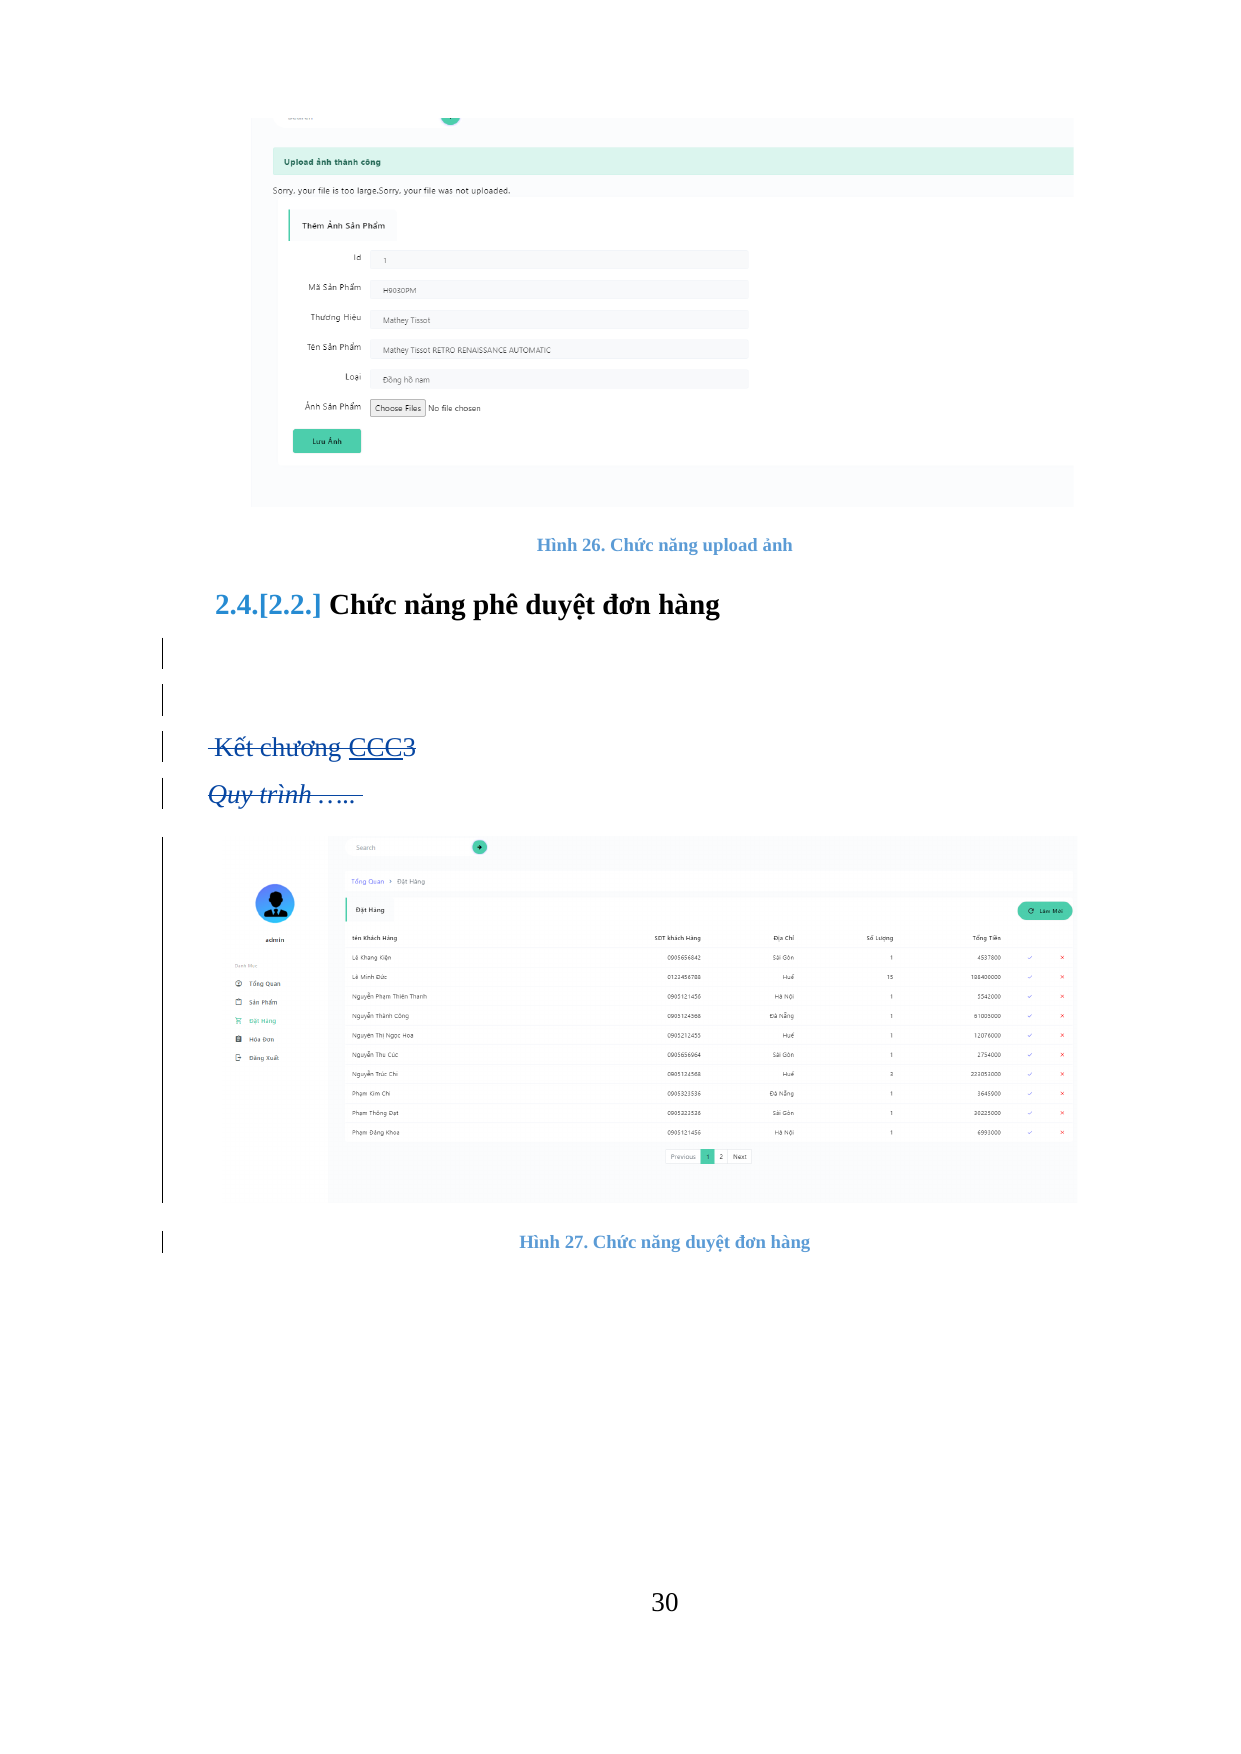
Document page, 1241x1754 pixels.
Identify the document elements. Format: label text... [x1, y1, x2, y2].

picture [225, 118, 1074, 507]
text Hình 27. Chức năng duyệt đơn hàng [177, 1231, 1122, 1252]
subtitle Chức năng phê duyệt đơn hàng [215, 587, 1122, 621]
text Hình 26. Chức năng upload ảnh [177, 534, 1122, 556]
picture [222, 836, 1078, 1203]
